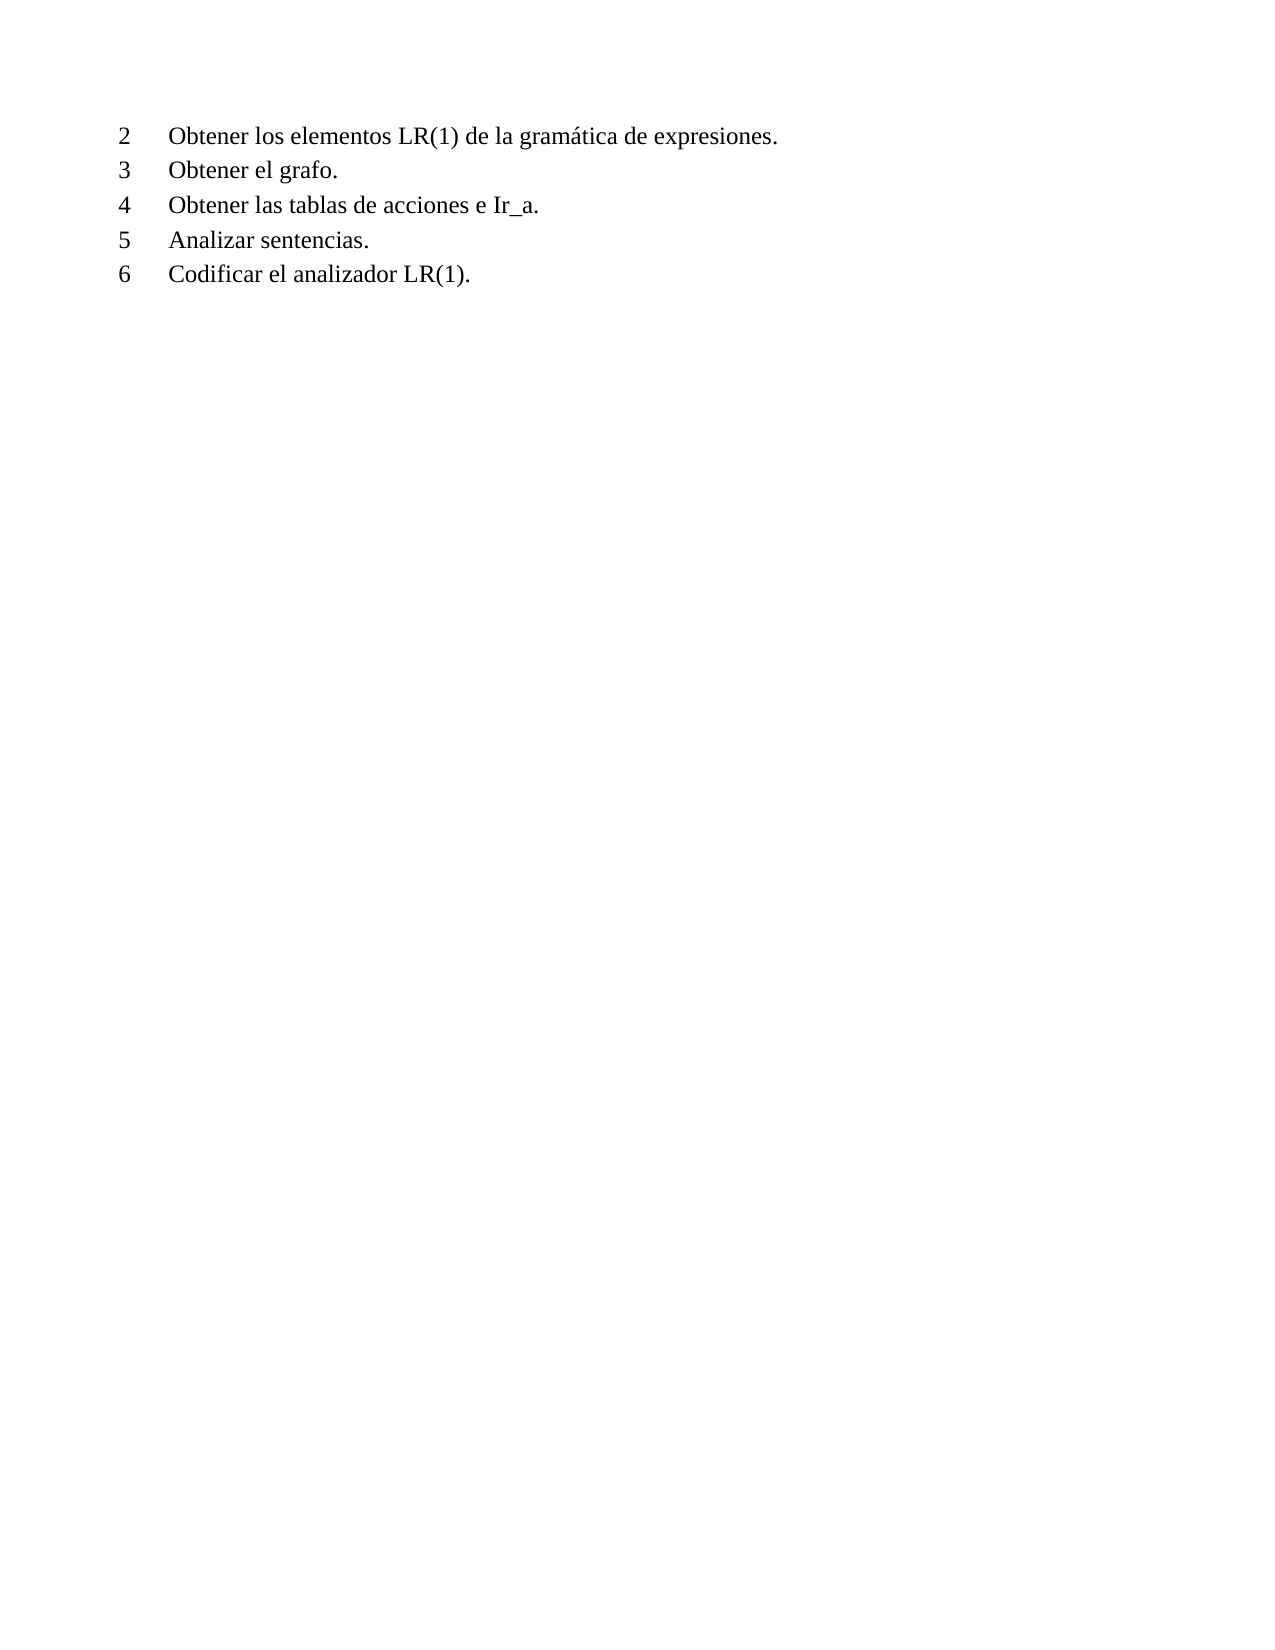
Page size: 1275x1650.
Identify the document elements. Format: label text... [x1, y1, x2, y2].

table_cell 4 [115, 187, 165, 222]
table_cell Analizar sentencias. [165, 222, 1059, 256]
table_cell 3 [115, 153, 165, 187]
table_cell Obtener las tablas de acciones e Ir_a. [165, 187, 1059, 222]
table_cell Obtener los elementos LR(1) de la gramática de expresiones. [165, 118, 1059, 153]
table_cell 2 [115, 118, 165, 153]
table_cell Obtener el grafo. [165, 153, 1059, 187]
table_cell 6 [115, 256, 165, 291]
table_cell 5 [115, 222, 165, 256]
table_cell Codificar el analizador LR(1). [165, 256, 1059, 291]
